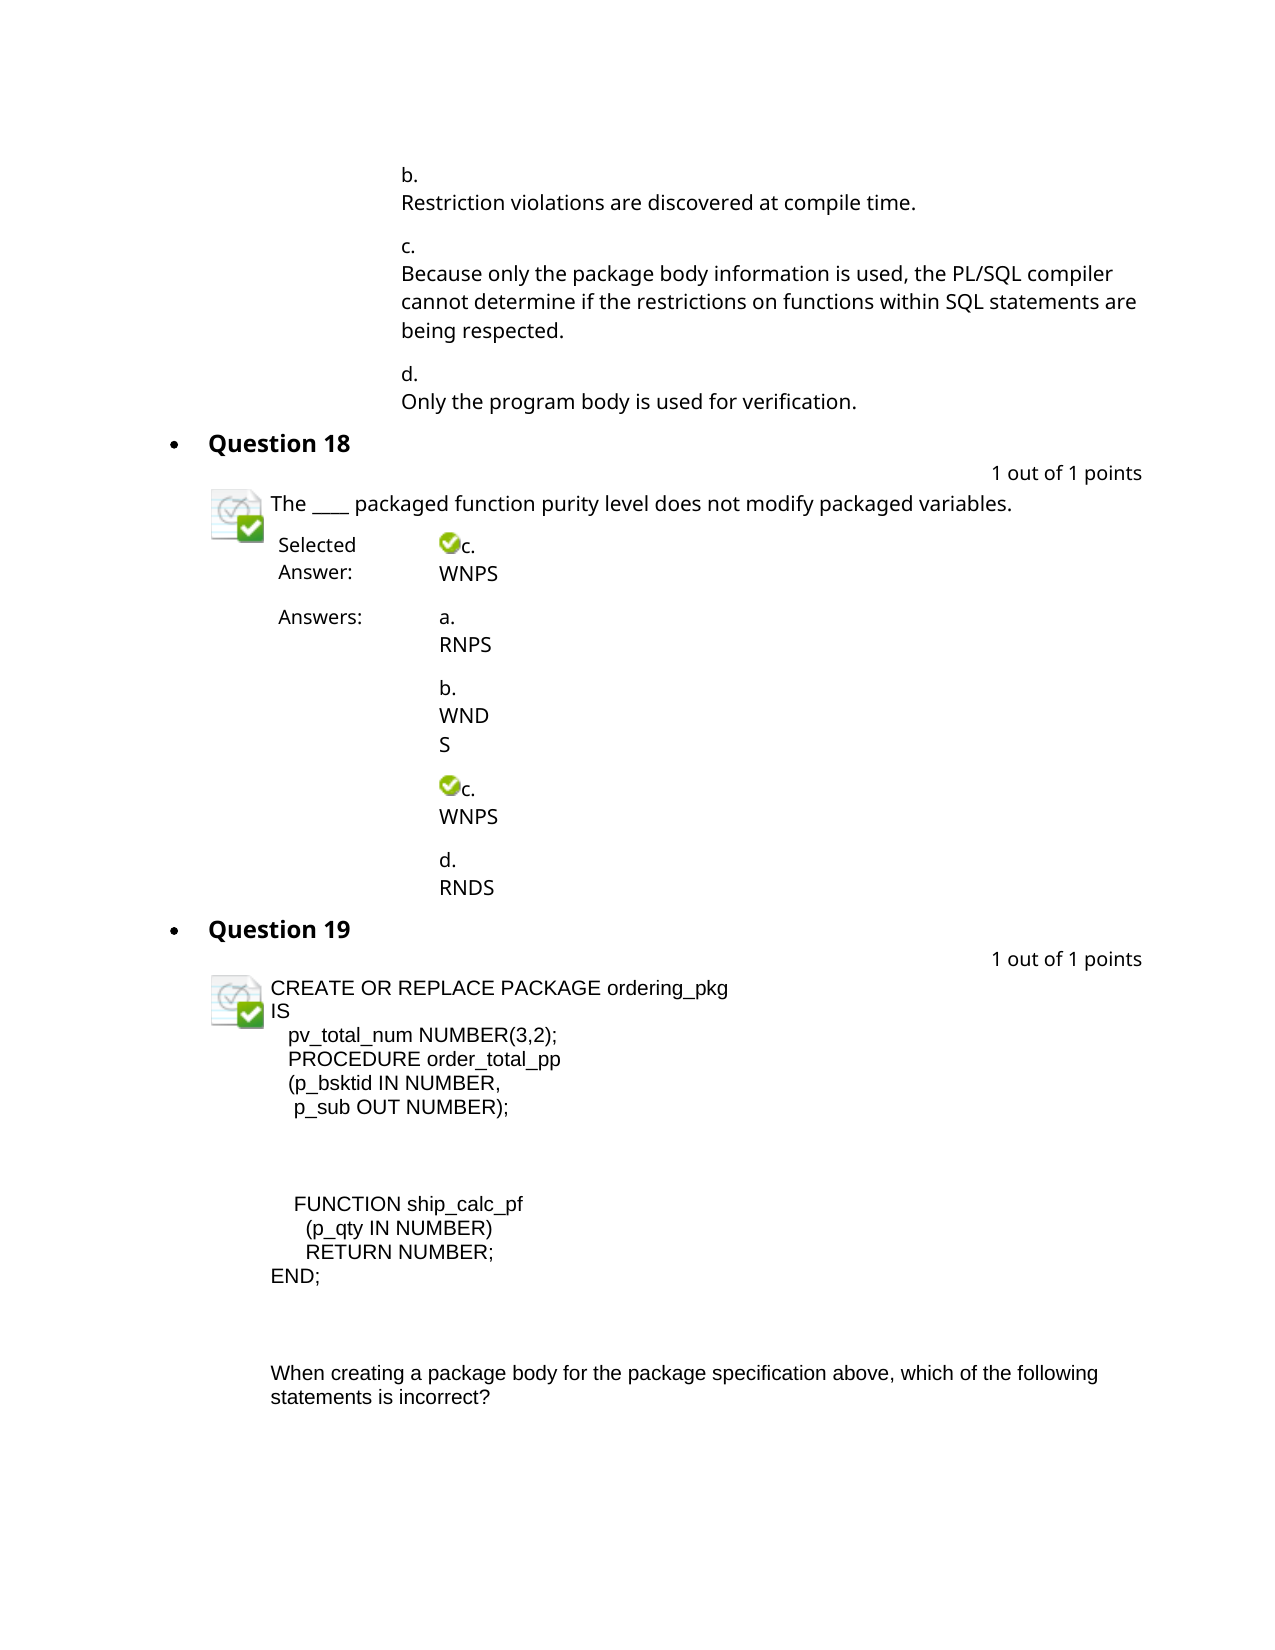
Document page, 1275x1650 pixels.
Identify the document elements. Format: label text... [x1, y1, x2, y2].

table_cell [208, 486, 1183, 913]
picture [211, 975, 264, 1029]
picture [438, 774, 461, 796]
text 1 out of 1 points [208, 459, 1142, 486]
picture [438, 531, 461, 554]
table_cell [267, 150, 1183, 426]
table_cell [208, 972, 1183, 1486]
list Question 19 [170, 913, 1137, 945]
list Question 18 [170, 426, 1137, 459]
picture [211, 489, 264, 543]
text 1 out of 1 points [208, 945, 1142, 972]
